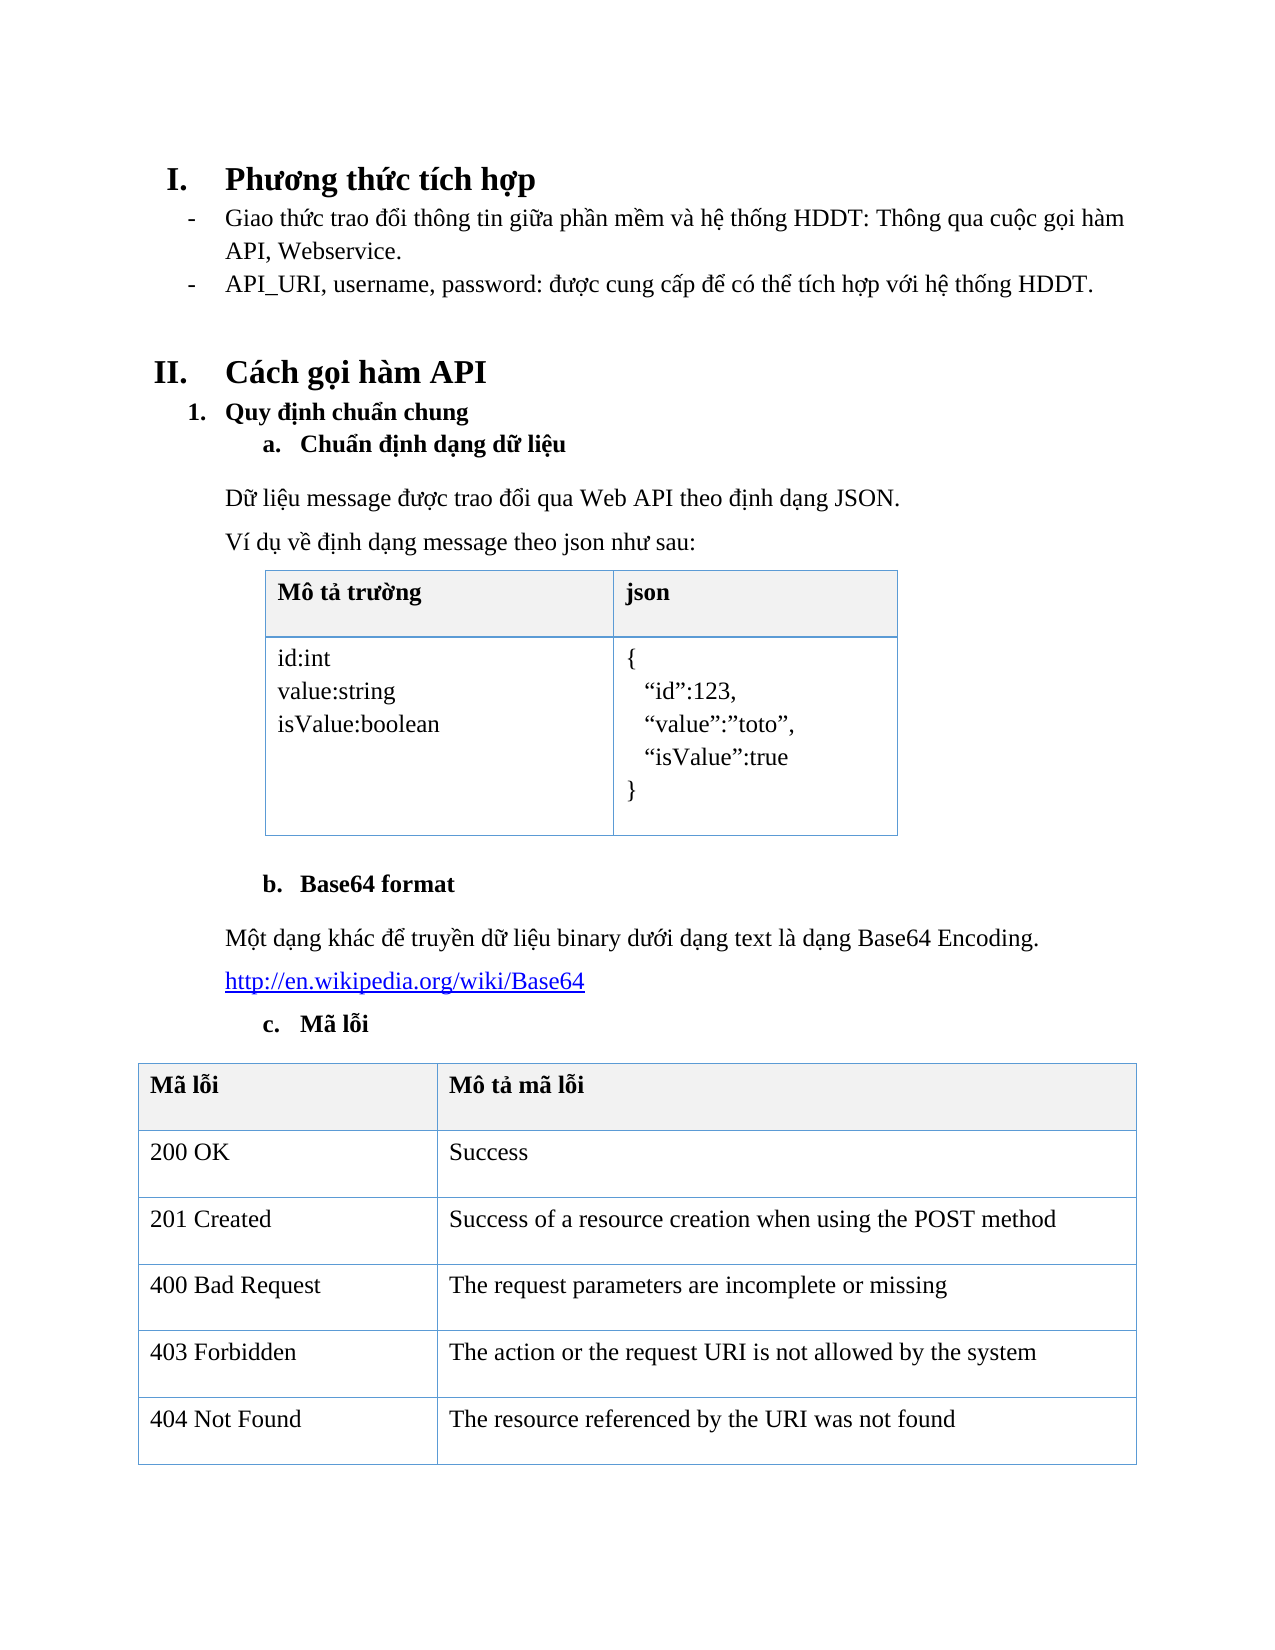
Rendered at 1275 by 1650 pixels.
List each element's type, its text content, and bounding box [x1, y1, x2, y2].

table_cell Success of a resource creation when using the POST method [438, 1198, 1136, 1264]
text Ví dụ về định dạng message theo json như sau: [225, 527, 1123, 555]
table_cell The resource referenced by the URI was not found [438, 1398, 1136, 1464]
table_header Mã lỗi [139, 1064, 437, 1130]
subtitle Cách gọi hàm API [187, 352, 1125, 391]
table_cell The request parameters are incomplete or missing [438, 1265, 1136, 1330]
table_cell 403 Forbidden [139, 1331, 437, 1397]
subtitle Phương thức tích hợp [187, 159, 1125, 198]
table_cell 200 OK [139, 1131, 437, 1197]
text http://en.wikipedia.org/wiki/Base64 [225, 966, 1123, 995]
table_cell 400 Bad Request [139, 1265, 437, 1330]
list Quy định chuẩn chung [187, 397, 1125, 425]
table_header Mô tả mã lỗi [438, 1064, 1136, 1130]
table_header json [614, 571, 897, 636]
table_cell id:int value:string isValue:boolean [266, 638, 613, 835]
table_cell { “id”:123, “value”:”toto”, “isValue”:true } [614, 638, 897, 835]
table_cell 201 Created [139, 1198, 437, 1264]
list Chuẩn định dạng dữ liệu [262, 429, 1125, 458]
list Giao thức trao đổi thông tin giữa phần mềm và hệ thống HDDT: Thông qua cuộc gọi hàm API, Webservice. [187, 203, 1125, 265]
table_cell Success [438, 1131, 1136, 1197]
text Một dạng khác để truyền dữ liệu binary dưới dạng text là dạng Base64 Encoding. [225, 923, 1123, 952]
table_header Mô tả trường [266, 571, 613, 636]
list API_URI, username, password: được cung cấp để có thể tích hợp với hệ thống HDDT. [187, 269, 1125, 298]
list Base64 format [262, 869, 1125, 898]
text Dữ liệu message được trao đổi qua Web API theo định dạng JSON. [225, 483, 1123, 512]
table_cell 404 Not Found [139, 1398, 437, 1464]
table_cell The action or the request URI is not allowed by the system [438, 1331, 1136, 1397]
list Mã lỗi [262, 1009, 1125, 1038]
